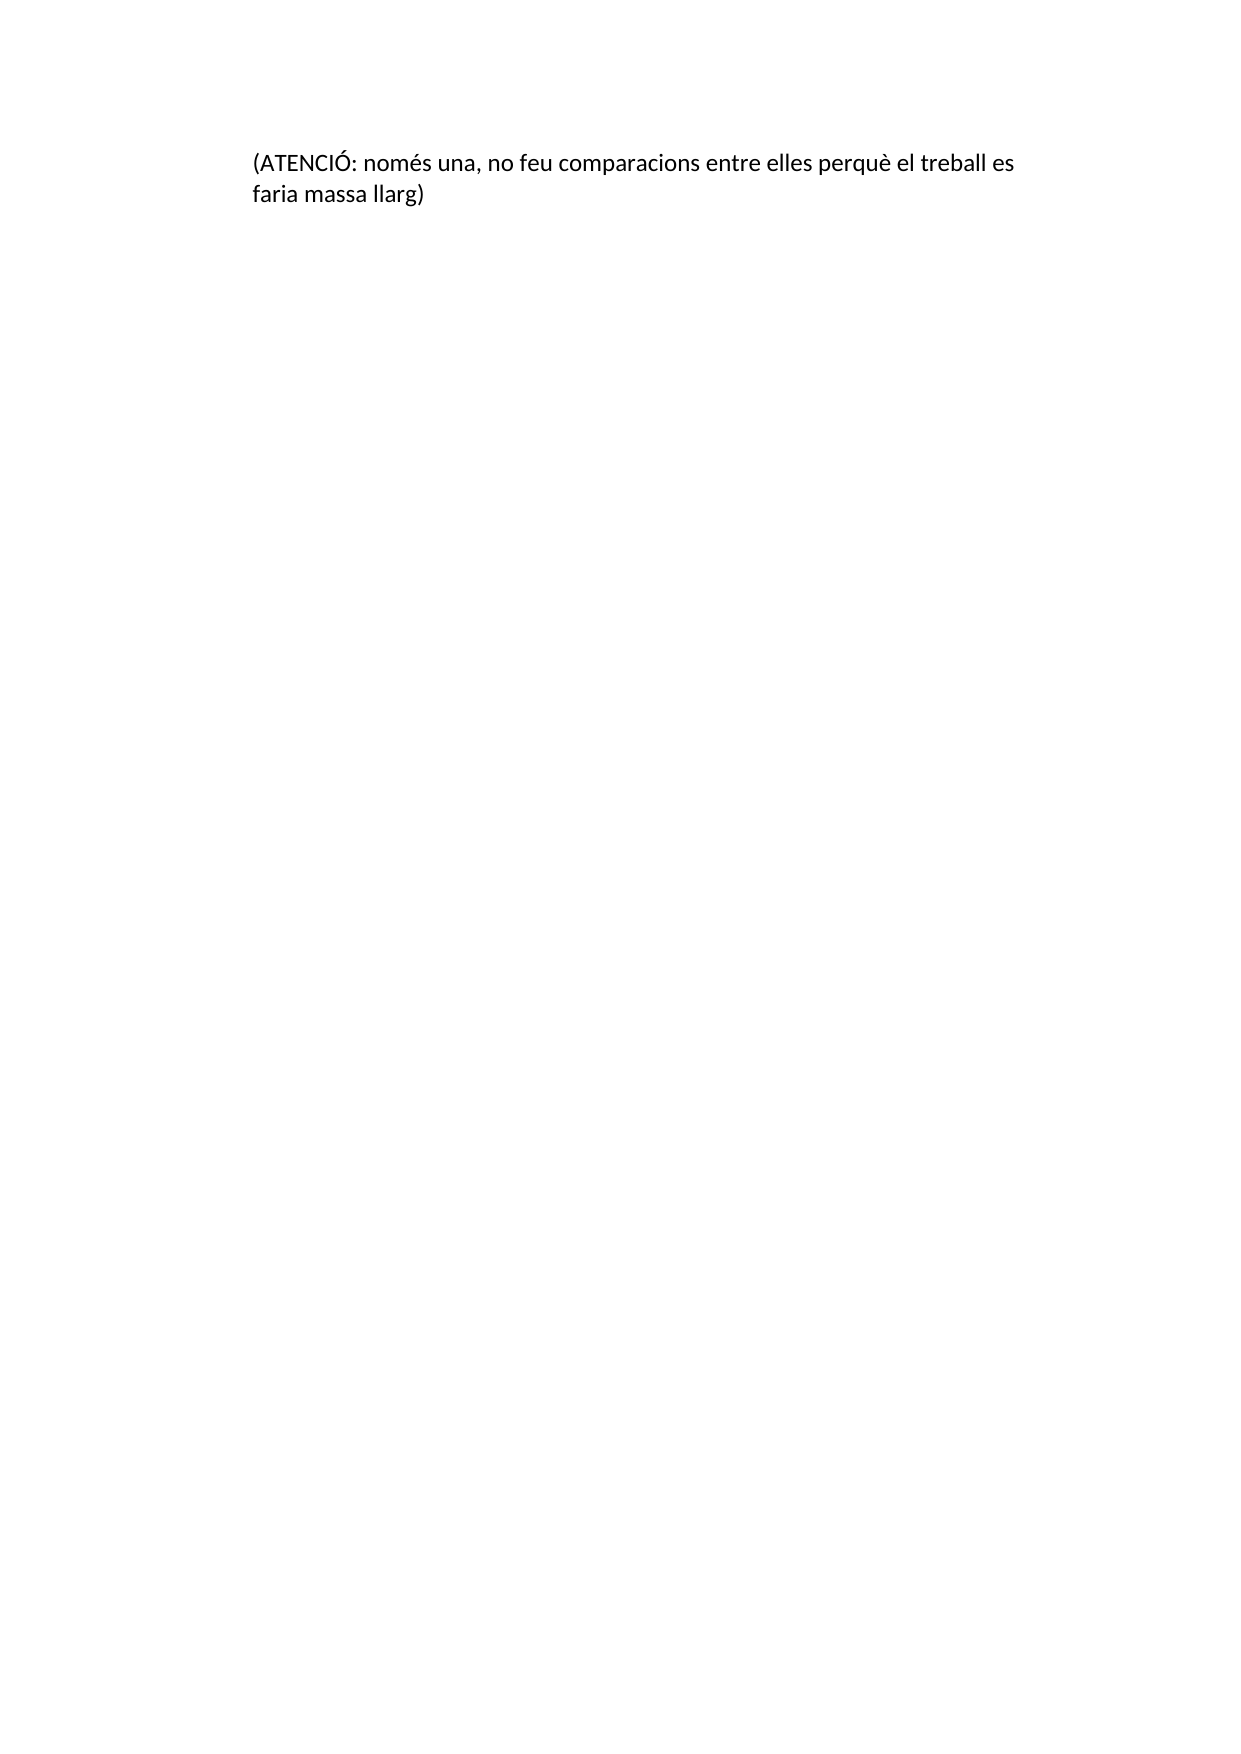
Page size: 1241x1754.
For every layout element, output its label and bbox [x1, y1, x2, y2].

list [215, 148, 1063, 209]
